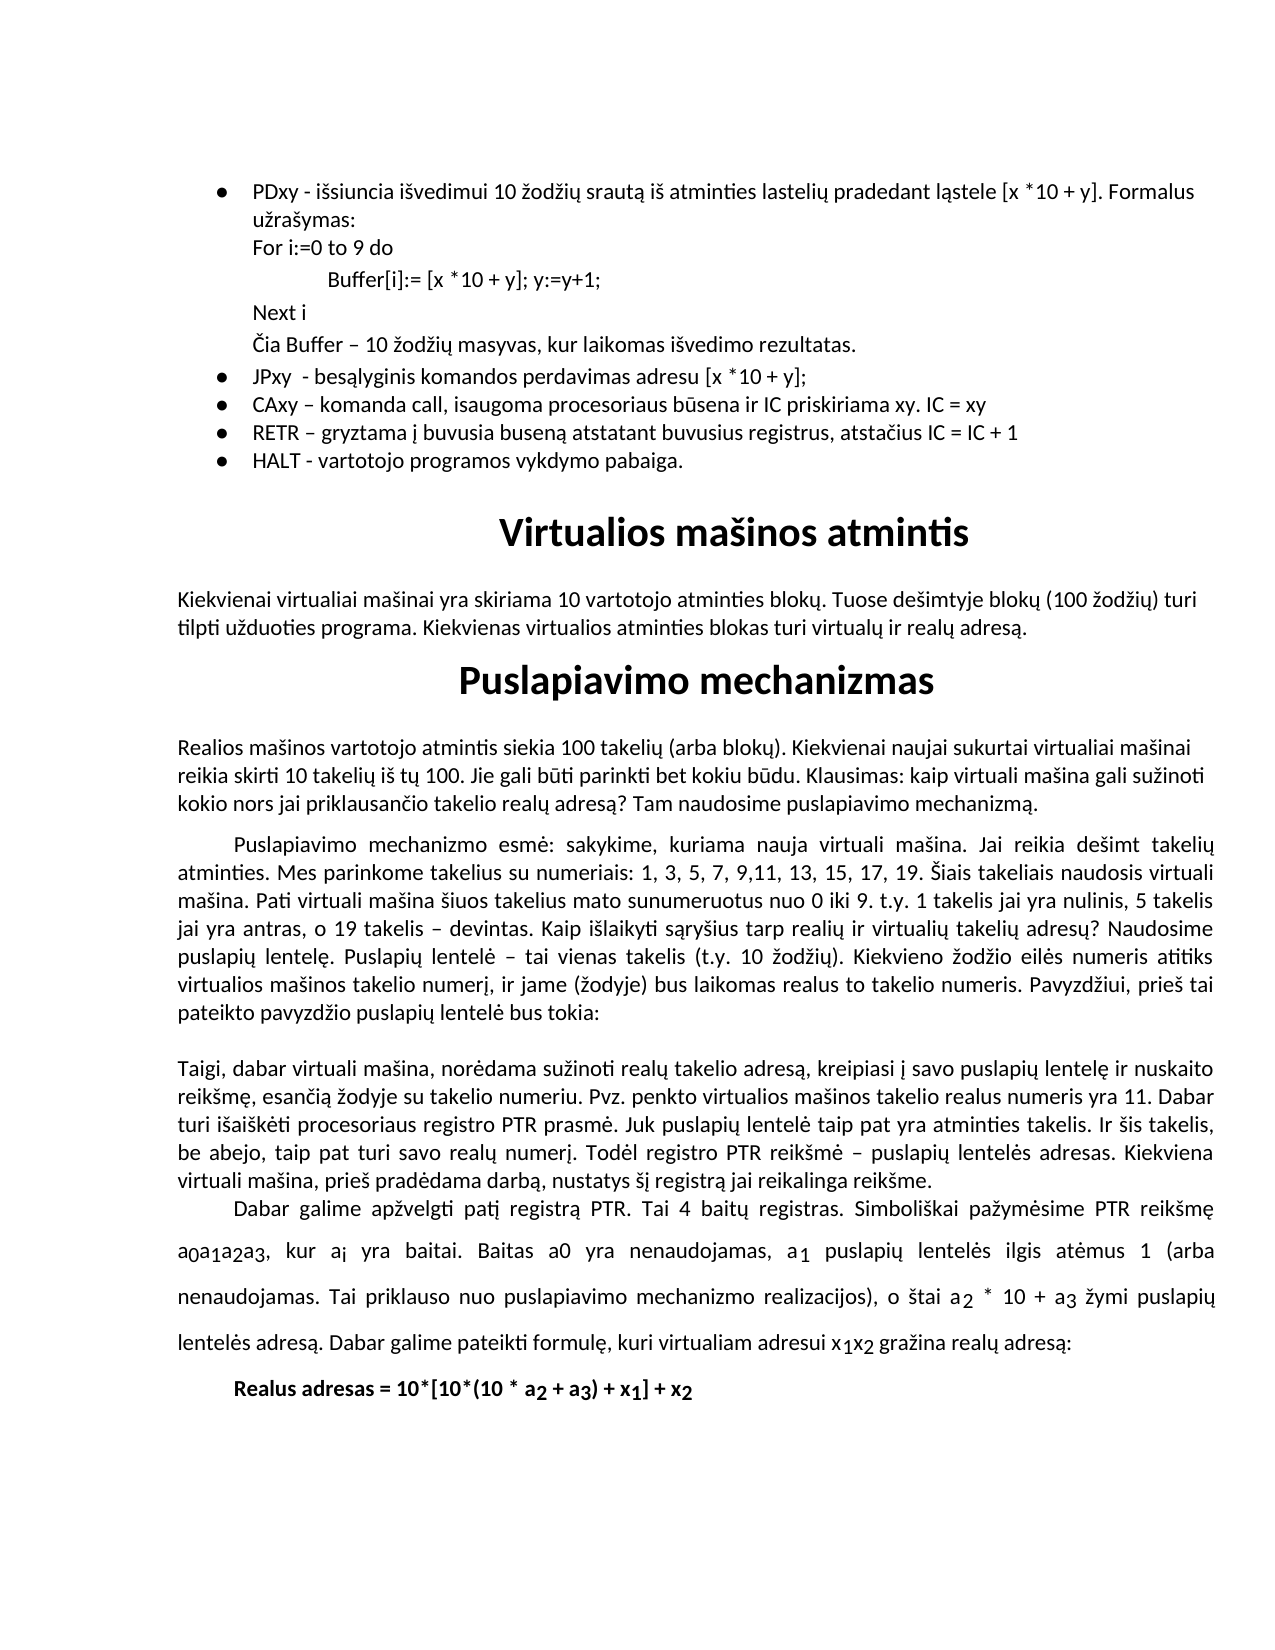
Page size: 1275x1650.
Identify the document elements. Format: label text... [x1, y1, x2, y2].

text Taigi, dabar virtuali mašina, norėdama sužinoti realų takelio adresą, kreipiasi į savo puslapių lentelę ir nuskaito reikšmę, esančią žodyje su takelio numeriu. Pvz. penkto virtualios mašinos takelio realus numeris yra 11. Dabar turi išaiškėti procesoriaus registro PTR prasmė. Juk puslapių lentelė taip pat yra atminties takelis. Ir šis takelis, be abejo, taip pat turi savo realų numerį. Todėl registro PTR reikšmė – puslapių lentelės adresas. Kiekviena virtuali mašina, prieš pradėdama darbą, nustatys šį registrą jai reikalinga reikšme. [177, 1054, 1216, 1194]
text Realios mašinos vartotojo atmintis siekia 100 takelių (arba blokų). Kiekvienai naujai sukurtai virtualiai mašinai reikia skirti 10 takelių iš tų 100. Jie gali būti parinkti bet kokiu būdu. Klausimas: kaip virtuali mašina gali sužinoti kokio nors jai priklausančio takelio realų adresą? Tam naudosime puslapiavimo mechanizmą. [177, 733, 1216, 817]
text Čia Buffer – 10 žodžių masyvas, kur laikomas išvedimo rezultatas. [252, 330, 1216, 358]
list RETR – gryztama į buvusia buseną atstatant buvusius registrus, atstačius IC = IC + 1 [215, 418, 1216, 446]
text Kiekvienai virtualiai mašinai yra skiriama 10 vartotojo atminties blokų. Tuose dešimtyje blokų (100 žodžių) turi tilpti užduoties programa. Kiekvienas virtualios atminties blokas turi virtualų ir realų adresą. [177, 586, 1216, 642]
text Next i [252, 298, 1216, 326]
text Puslapiavimo mechanizmas [177, 654, 1216, 705]
text Dabar galime apžvelgti patį registrą PTR. Tai 4 baitų registras. Simboliškai pažymėsime PTR reikšmę a0a1a2a3, kur ai yra baitai. Baitas a0 yra nenaudojamas, a1 puslapių lentelės ilgis atėmus 1 (arba nenaudojamas. Tai priklauso nuo puslapiavimo mechanizmo realizacijos), o štai a2 * 10 + a3 žymi puslapių lentelės adresą. Dabar galime pateikti formulę, kuri virtualiam adresui x1x2 gražina realų adresą: [177, 1194, 1216, 1360]
list CAxy – komanda call, isaugoma procesoriaus būsena ir IC priskiriama xy. IC = xy [215, 390, 1216, 418]
text Puslapiavimo mechanizmo esmė: sakykime, kuriama nauja virtuali mašina. Jai reikia dešimt takelių atminties. Mes parinkome takelius su numeriais: 1, 3, 5, 7, 9,11, 13, 15, 17, 19. Šiais takeliais naudosis virtuali mašina. Pati virtuali mašina šiuos takelius mato sunumeruotus nuo 0 iki 9. t.y. 1 takelis jai yra nulinis, 5 takelis jai yra antras, o 19 takelis – devintas. Kaip išlaikyti sąryšius tarp realių ir virtualių takelių adresų? Naudosime puslapių lentelę. Puslapių lentelė – tai vienas takelis (t.y. 10 žodžių). Kiekvieno žodžio eilės numeris atitiks virtualios mašinos takelio numerį, ir jame (žodyje) bus laikomas realus to takelio numeris. Pavyzdžiui, prieš tai pateikto pavyzdžio puslapių lentelė bus tokia: [177, 830, 1216, 1026]
text Realus adresas = 10*[10*(10 * a2 + a3) + x1] + x2 [177, 1360, 1216, 1406]
list JPxy - besąlyginis komandos perdavimas adresu [x *10 + y]; [215, 362, 1216, 390]
text Buffer[i]:= [x *10 + y]; y:=y+1; [252, 265, 1216, 293]
list HALT - vartotojo programos vykdymo pabaiga. [215, 446, 1216, 474]
text For i:=0 to 9 do [252, 233, 1216, 261]
text Virtualios mašinos atmintis [252, 506, 1216, 557]
list PDxy - išsiuncia išvedimui 10 žodžių srautą iš atminties lastelių pradedant ląstele [x *10 + y]. Formalus užrašymas: [215, 177, 1216, 233]
